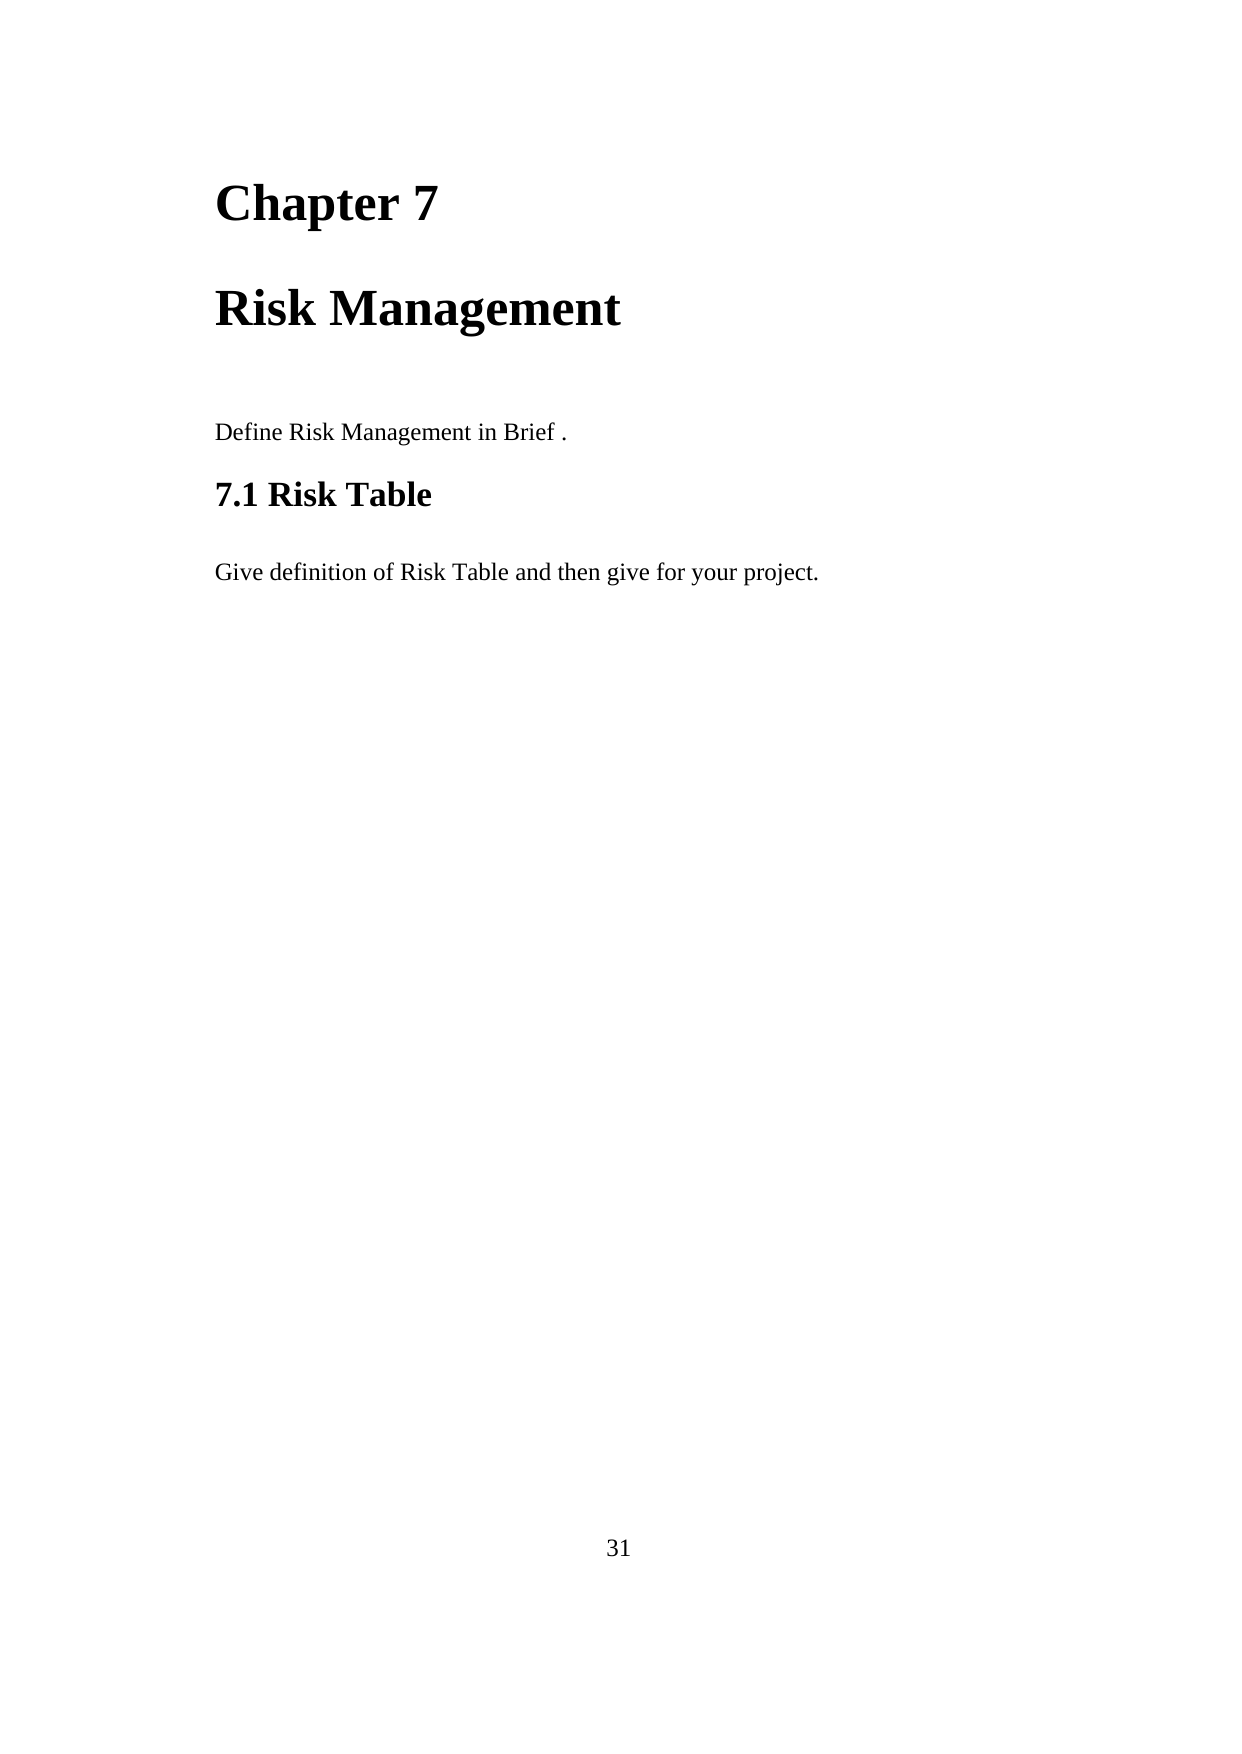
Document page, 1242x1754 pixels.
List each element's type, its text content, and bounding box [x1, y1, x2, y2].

text Risk Management [214, 277, 1092, 337]
text 7.1 Risk Table [214, 473, 1092, 514]
text Chapter 7 [214, 172, 1092, 232]
text 31 [150, 1533, 1087, 1562]
text Define Risk Management in Brief . [214, 417, 1092, 446]
text Give definition of Risk Table and then give for your project. [214, 557, 1092, 585]
